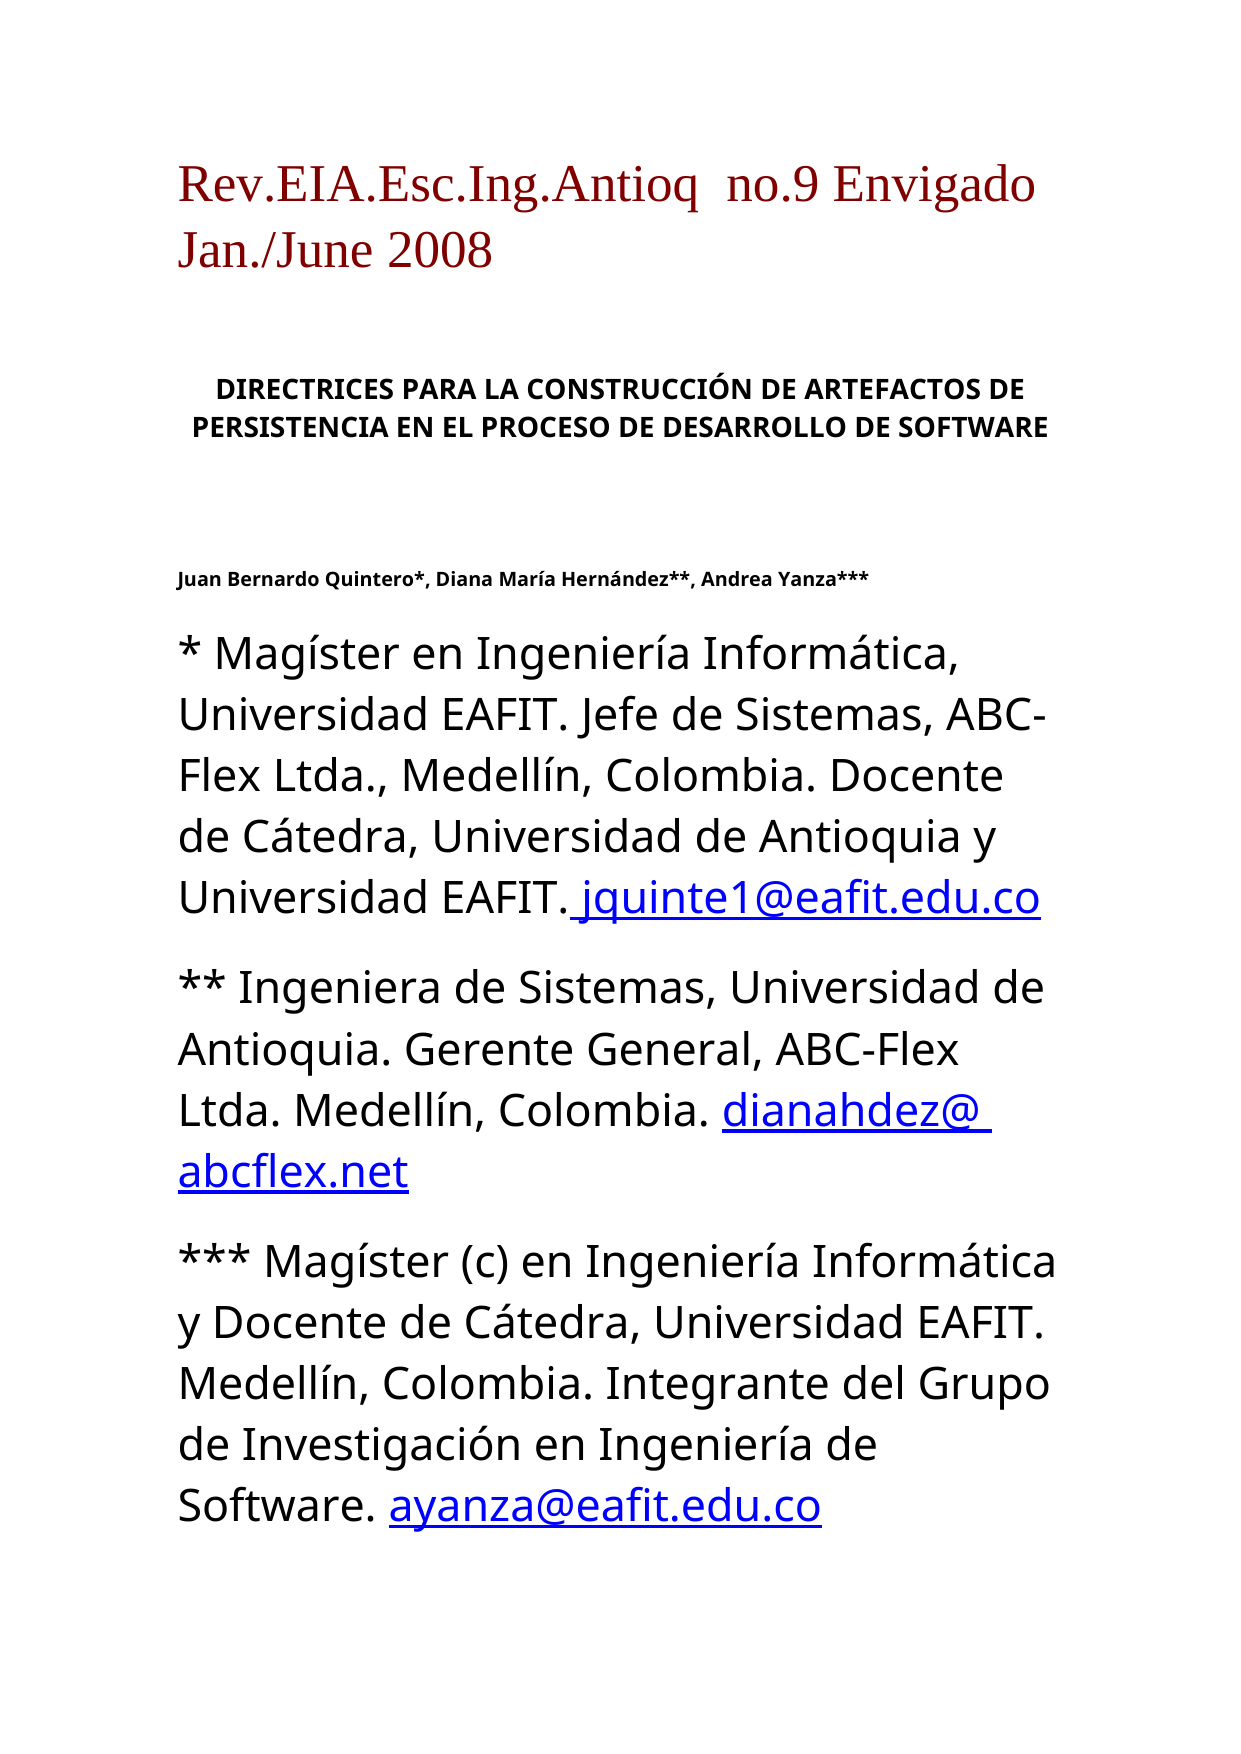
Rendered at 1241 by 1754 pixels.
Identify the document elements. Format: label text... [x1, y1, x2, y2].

text ** Ingeniera de Sistemas, Universidad de Antioquia. Gerente General, ABC-Flex Ltda. Medellín, Colombia. dianahdez@ abcflex.net [177, 956, 1063, 1200]
text *** Magíster (c) en Ingeniería Informática y Docente de Cátedra, Universidad EAFIT. Medellín, Colombia. Integrante del Grupo de Investigación en Ingeniería de Software. ayanza@eafit.edu.co [177, 1229, 1063, 1534]
text Juan Bernardo Quintero*, Diana María Hernández**, Andrea Yanza*** [177, 566, 1063, 592]
text DIRECTRICES PARA LA CONSTRUCCIÓN DE ARTEFACTOS DE PERSISTENCIA EN EL PROCESO DE DESARROLLO DE SOFTWARE [177, 369, 1063, 446]
text * Magíster en Ingeniería Informática, Universidad EAFIT. Jefe de Sistemas, ABC-Flex Ltda., Medellín, Colombia. Docente de Cátedra, Universidad de Antioquia y Universidad EAFIT. jquinte1@eafit.edu.co [177, 622, 1063, 927]
subtitle Rev.EIA.Esc.Ing.Antioq no.9 Envigado Jan./June 2008 [177, 152, 1063, 279]
